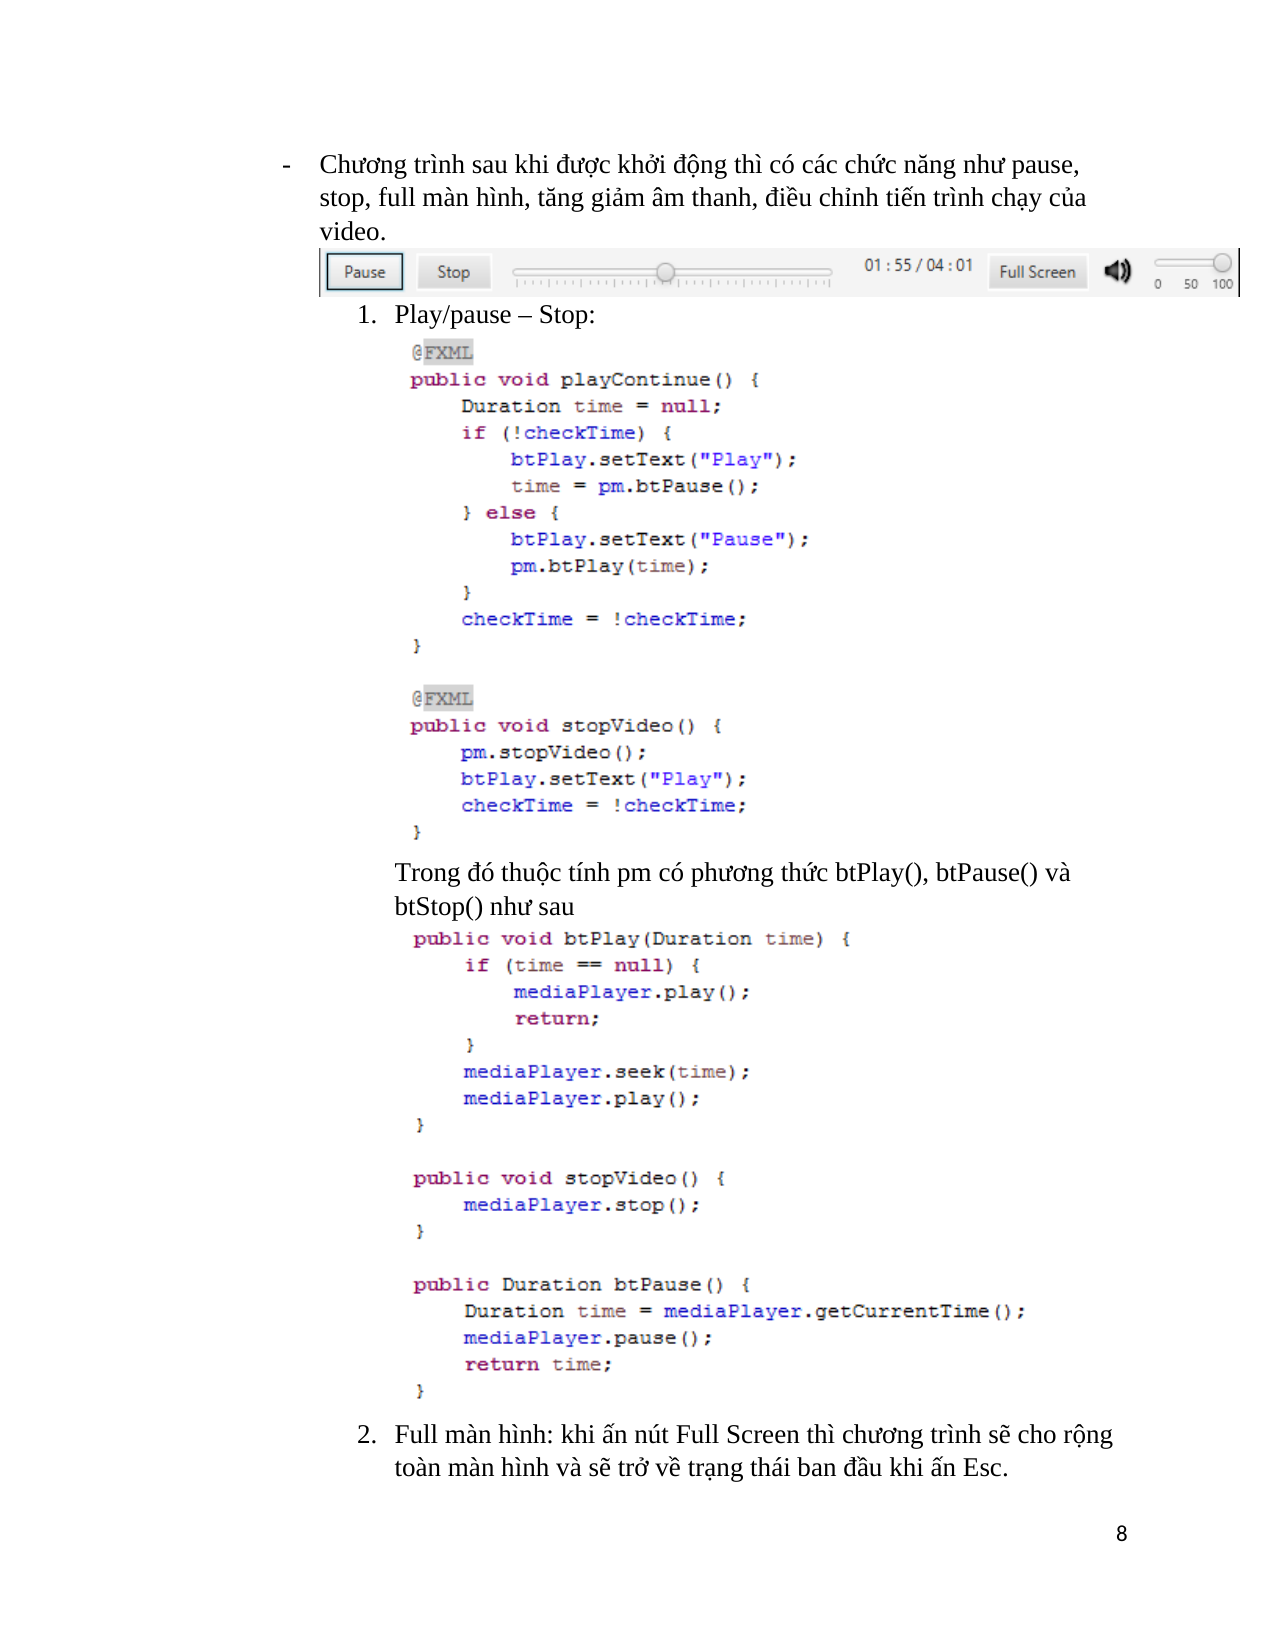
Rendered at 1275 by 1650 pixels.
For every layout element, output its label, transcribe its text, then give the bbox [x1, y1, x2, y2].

list Chương trình sau khi được khởi động thì có các chức năng như pause, stop, full màn hình, tăng giảm âm thanh, điều chỉnh tiến trình chạy của video. [282, 148, 1127, 246]
list Full màn hình: khi ấn nút Full Screen thì chương trình sẽ cho rộng toàn màn hình và sẽ trở về trạng thái ban đầu khi ấn Esc. [357, 1418, 1127, 1482]
list Trong đó thuộc tính pm có phương thức btPlay(), btPause() và btStop() như sau [394, 856, 1127, 921]
list Play/pause – Stop: [357, 298, 1127, 330]
